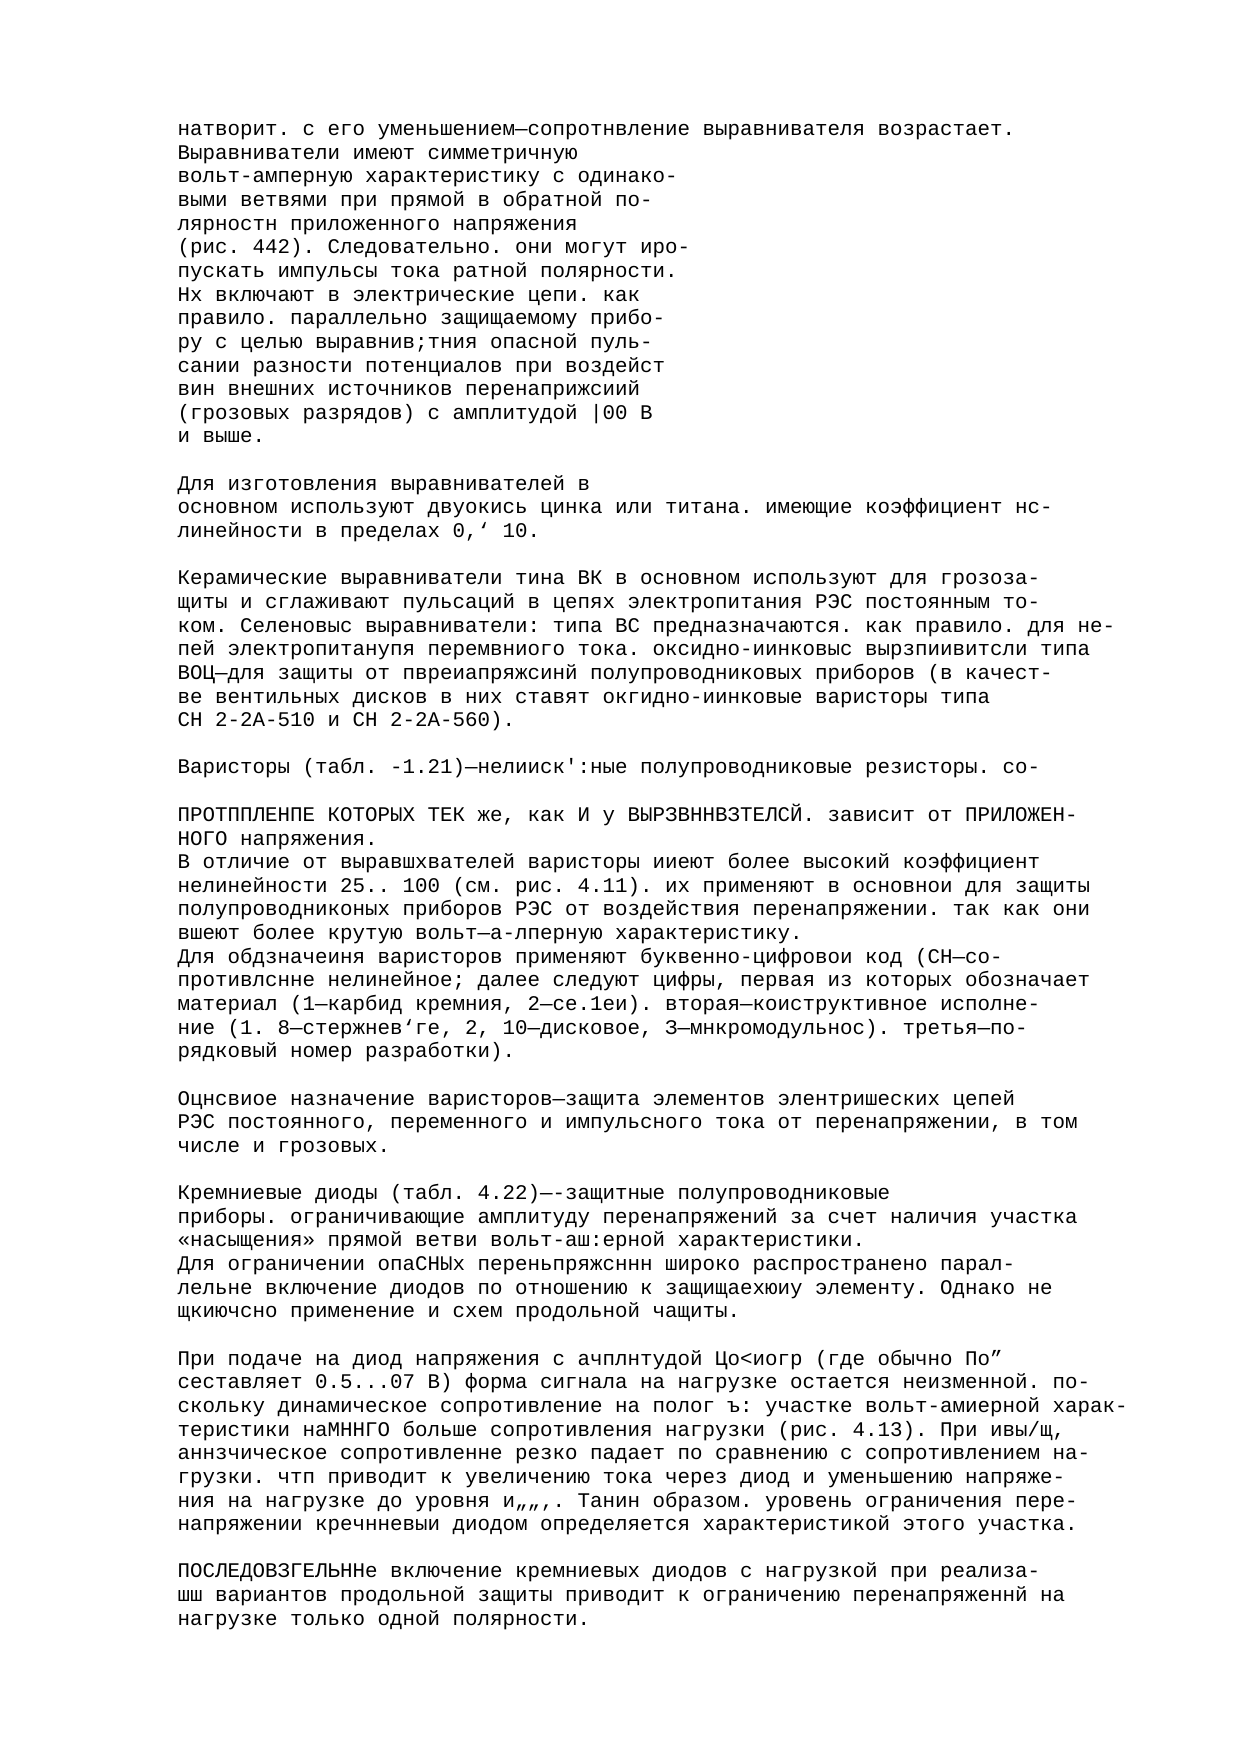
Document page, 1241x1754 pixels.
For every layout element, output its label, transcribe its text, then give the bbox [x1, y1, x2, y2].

text ком. Селеновыс выравниватели: типа ВС предназначаются. как правило. для не- [177, 615, 1152, 638]
text полупроводниконых приборов РЭС от воздействия перенапряжении. так как они [177, 898, 1152, 922]
text скольку динамическое сопротивление на полог ъ: участке вольт-амиерной харак- [177, 1395, 1152, 1419]
text противлснне нелинейное; далее следуют цифры, первая из которых обозначает [177, 969, 1152, 993]
text СН 2-2А-510 и СН 2-2А-560). [177, 709, 1152, 733]
text лярностн приложенного напряжения [177, 213, 1152, 236]
text сании разности потенциалов при воздейст [177, 354, 1152, 378]
text материал (1—карбид кремния, 2—се.1еи). вторая—коиструктивное исполне- [177, 993, 1152, 1017]
text ру с целью выравнив;тния опасной пуль- [177, 331, 1152, 354]
text правило. параллельно защищаемому прибо- [177, 307, 1152, 331]
text Оцнсвиое назначение варисторов—защита элементов элентришеских цепей [177, 1088, 1152, 1111]
text теристики наМННГО больше сопротивления нагрузки (рис. 4.13). При ивы/щ, [177, 1419, 1152, 1442]
text (грозовых разрядов) с амплитудой |00 В [177, 402, 1152, 426]
text вольт-амперную характеристику с одинако- [177, 165, 1152, 189]
text щкиючсно применение и схем продольной чащиты. [177, 1300, 1152, 1324]
text вшеют более крутую вольт—а-лперную характеристику. [177, 922, 1152, 946]
text числе и грозовых. [177, 1135, 1152, 1158]
text вин внешних источников перенаприжсиий [177, 378, 1152, 402]
text приборы. ограничивающие амплитуду перенапряжений за счет наличия участка [177, 1206, 1152, 1229]
text ние (1. 8—стержнев‘ге‚ 2, 10—дисковое, З—мнкромодульнос). третья—по- [177, 1017, 1152, 1040]
text РЭС постоянного, переменного и импульсного тока от перенапряжении, в том [177, 1111, 1152, 1135]
text «насыщения» прямой ветви вольт-аш:ерной характеристики. [177, 1229, 1152, 1253]
text ПРОТППЛЕНПЕ КОТОРЫХ ТЕК же, как И у ВЫРЗВННВЗТЕЛСЙ. зависит от ПРИЛОЖЕН- [177, 804, 1152, 827]
text Варисторы (табл. -1.21)—нелииск':ные полупроводниковые резисторы. со- [177, 757, 1152, 780]
text ния на нагрузке до уровня и„„‚. Танин образом. уровень ограничения пере- [177, 1489, 1152, 1513]
text напряжении кречнневыи диодом определяется характеристикой этого участка. [177, 1513, 1152, 1537]
text пускать импульсы тока ратной полярности. [177, 260, 1152, 284]
text Выравниватели имеют симметричную [177, 142, 1152, 165]
text щиты и сглаживают пульсаций в цепях электропитания РЭС постоянным то- [177, 591, 1152, 615]
text нелинейности 25.. 100 (см. рис. 4.11). их применяют в основнои для защиты [177, 875, 1152, 898]
text (рис. 442). Следовательно. они могут иро- [177, 236, 1152, 260]
text рядковый номер разработки). [177, 1040, 1152, 1064]
text Для ограничении опаСНЫх переньпряжсннн широко распространено парал- [177, 1253, 1152, 1277]
text ве вентильных дисков в них ставят окгидно-иинковые варисторы типа [177, 686, 1152, 709]
text ПОСЛЕДОВЗГЕЛЬННе включение кремниевых диодов с нагрузкой при реализа- [177, 1561, 1152, 1584]
text Для изготовления выравнивателей в [177, 473, 1152, 496]
text Кремниевые диоды (табл. 4.22)—-защитные полупроводниковые [177, 1182, 1152, 1206]
text выми ветвями при прямой в обратной по- [177, 189, 1152, 213]
text В отличие от выравшхвателей варисторы ииеют более высокий коэффициент [177, 851, 1152, 875]
text НОГО напряжения. [177, 827, 1152, 851]
text аннзчическое сопротивленне резко падает по сравнению с сопротивлением на- [177, 1442, 1152, 1466]
text шш вариантов продольной защиты приводит к ограничению перенапряженнй на [177, 1584, 1152, 1608]
text При подаче на диод напряжения с ачплнтудой Цо<иогр (где обычно По” [177, 1348, 1152, 1371]
text линейности в пределах 0,‘ 10. [177, 520, 1152, 544]
text Керамические выравниватели тина ВК в основном используют для грозоза- [177, 567, 1152, 591]
text лельне включение диодов по отношению к защищаехюиу элементу. Однако не [177, 1277, 1152, 1300]
text нагрузке только одной полярности. [177, 1608, 1152, 1631]
text ВОЦ—для защиты от пвреиапряжсинй полупроводниковых приборов (в качест- [177, 662, 1152, 686]
text основном используют двуокись цинка или титана. имеющие коэффициент нс- [177, 496, 1152, 520]
text и выше. [177, 426, 1152, 449]
text сеставляет 0.5...07 В) форма сигнала на нагрузке остается неизменной. по- [177, 1371, 1152, 1395]
text Для обдзначеиня варисторов применяют буквенно-цифровои код (СН—со- [177, 946, 1152, 969]
text грузки. чтп приводит к увеличению тока через диод и уменьшению напряже- [177, 1466, 1152, 1489]
text пей электропитанупя перемвниого тока. оксидно-иинковыс вырзпиивитсли типа [177, 638, 1152, 662]
text натворит. с его уменьшением—сопротнвление выравнивателя возрастает. [177, 118, 1152, 142]
text Нх включают в электрические цепи. как [177, 284, 1152, 307]
